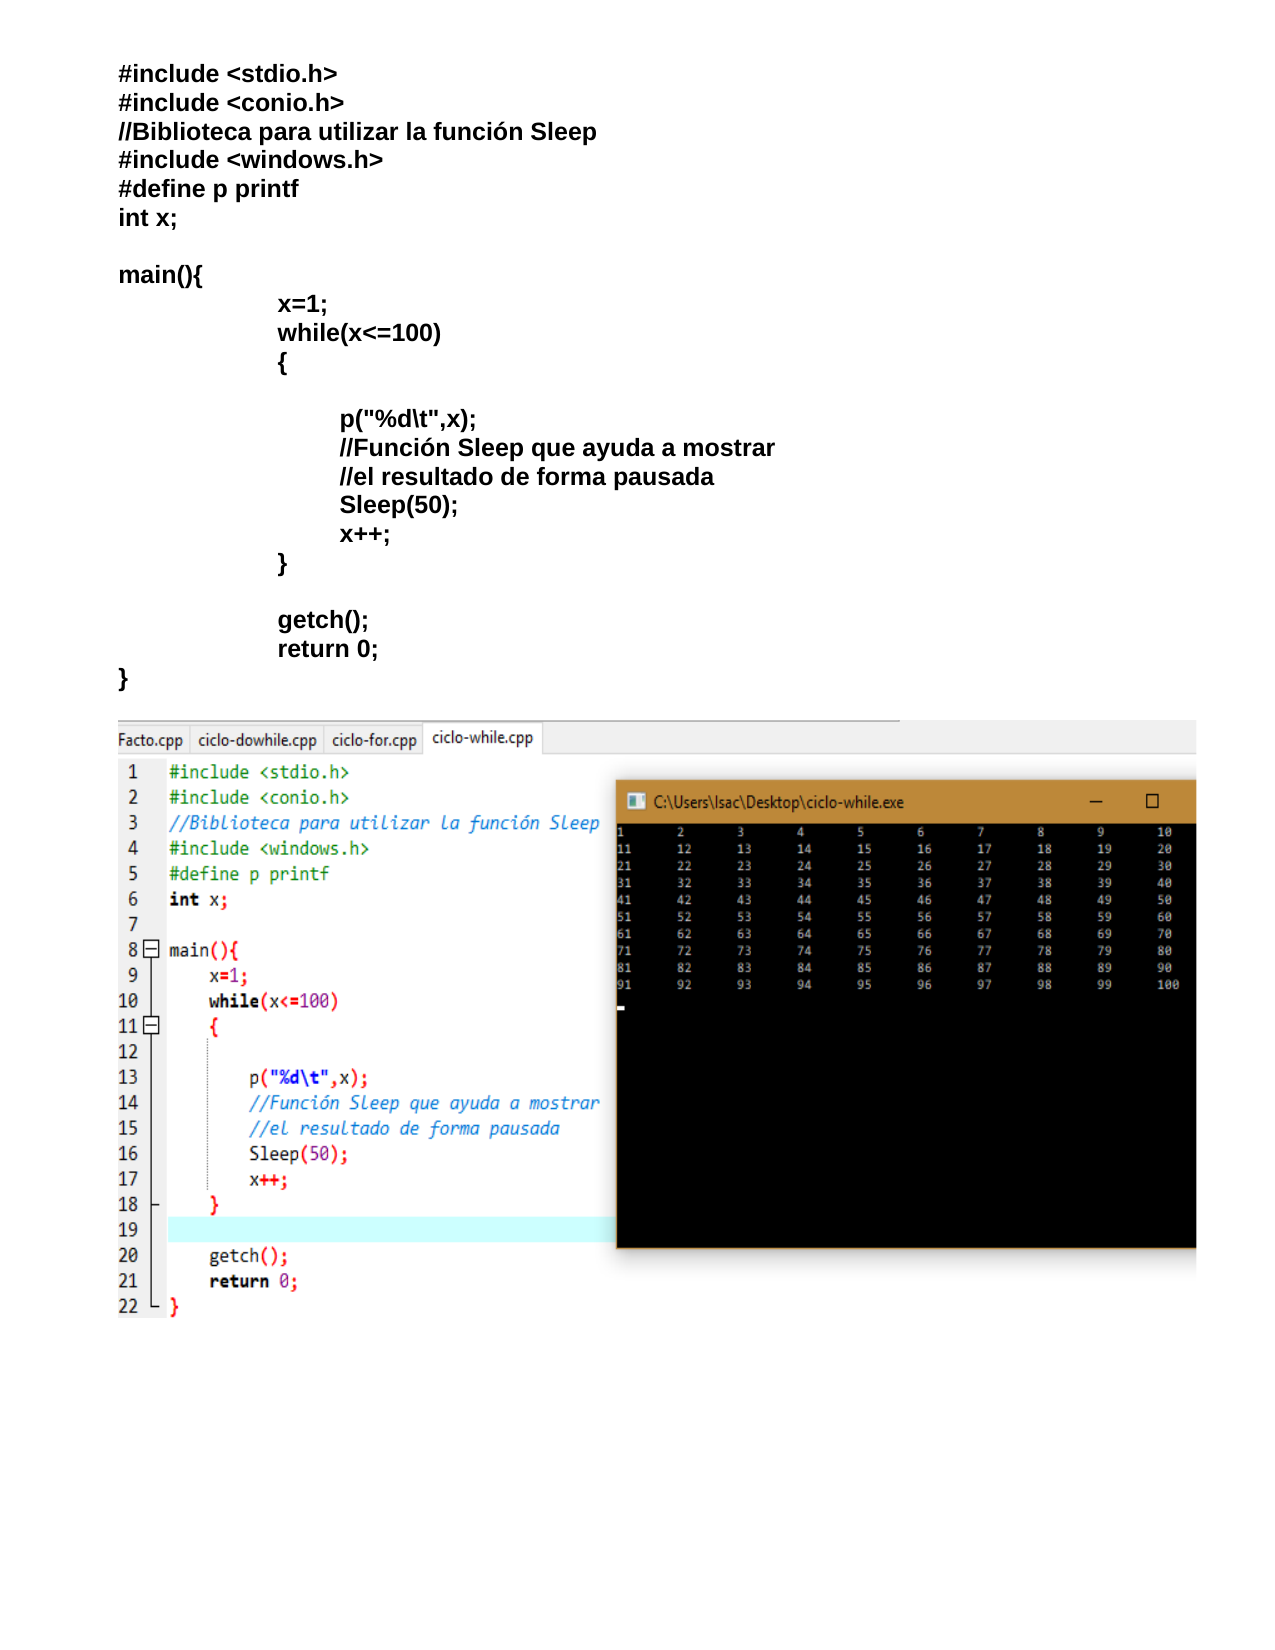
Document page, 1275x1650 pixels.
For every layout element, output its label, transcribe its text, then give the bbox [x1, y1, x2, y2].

text { [118, 347, 1205, 375]
picture [118, 720, 1197, 1318]
text #define p printf [118, 174, 1205, 203]
text //Función Sleep que ayuda a mostrar [118, 433, 1205, 462]
text } [118, 548, 1205, 577]
text getch(); [118, 605, 1205, 634]
text return 0; [118, 634, 1205, 663]
text } [118, 663, 1205, 692]
text p("%d\t",x); [118, 404, 1205, 433]
text #include <stdio.h> [118, 59, 1205, 88]
text Sleep(50); [118, 490, 1205, 519]
text #include <windows.h> [118, 145, 1205, 174]
text #include <conio.h> [118, 88, 1205, 117]
text main(){ [118, 260, 1205, 289]
text while(x<=100) [118, 318, 1205, 347]
text //el resultado de forma pausada [118, 462, 1205, 490]
text x++; [118, 519, 1205, 548]
text x=1; [118, 289, 1205, 318]
text //Biblioteca para utilizar la función Sleep [118, 117, 1205, 145]
text int x; [118, 203, 1205, 232]
